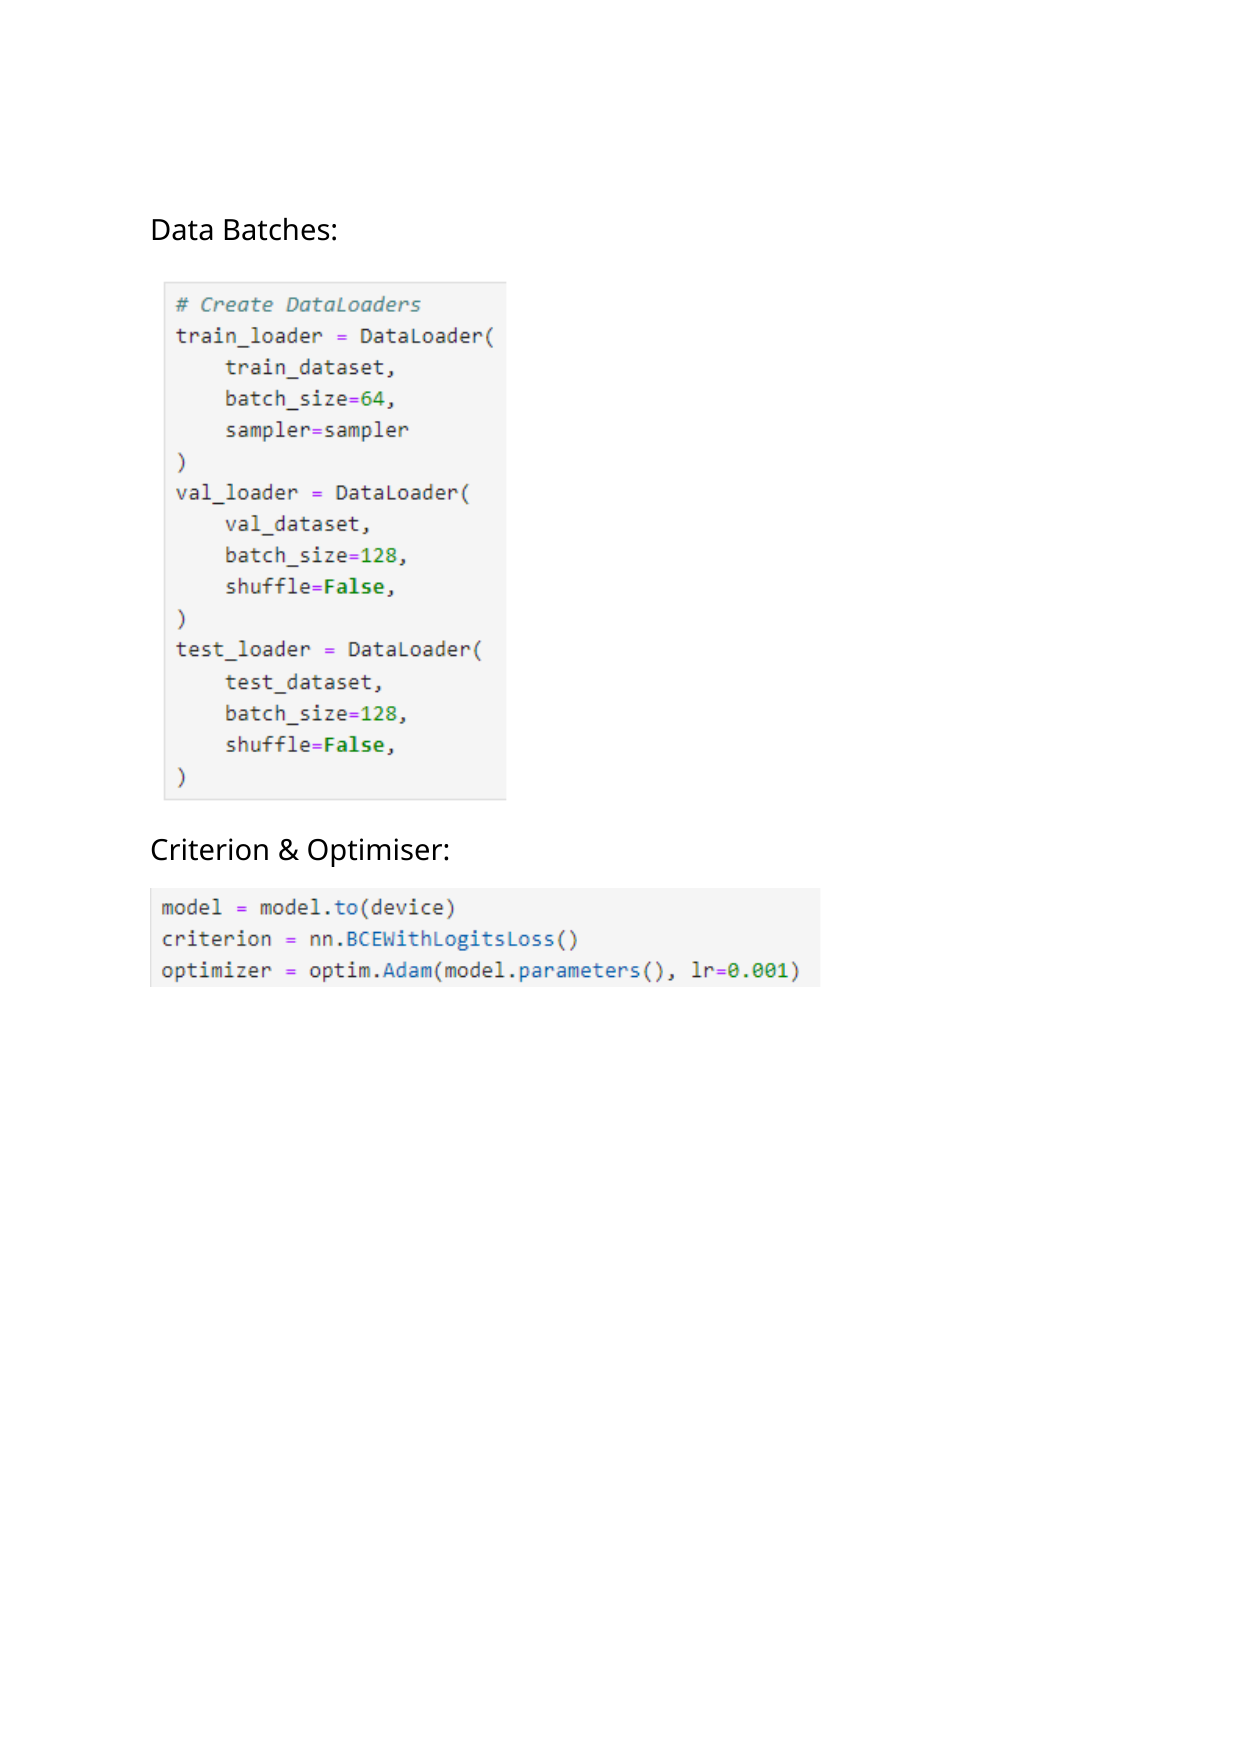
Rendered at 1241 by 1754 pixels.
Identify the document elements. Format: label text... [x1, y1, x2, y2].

text Data Batches: [150, 209, 1090, 249]
picture [150, 888, 821, 987]
picture [150, 268, 507, 810]
text Criterion & Optimiser: [150, 829, 1090, 868]
